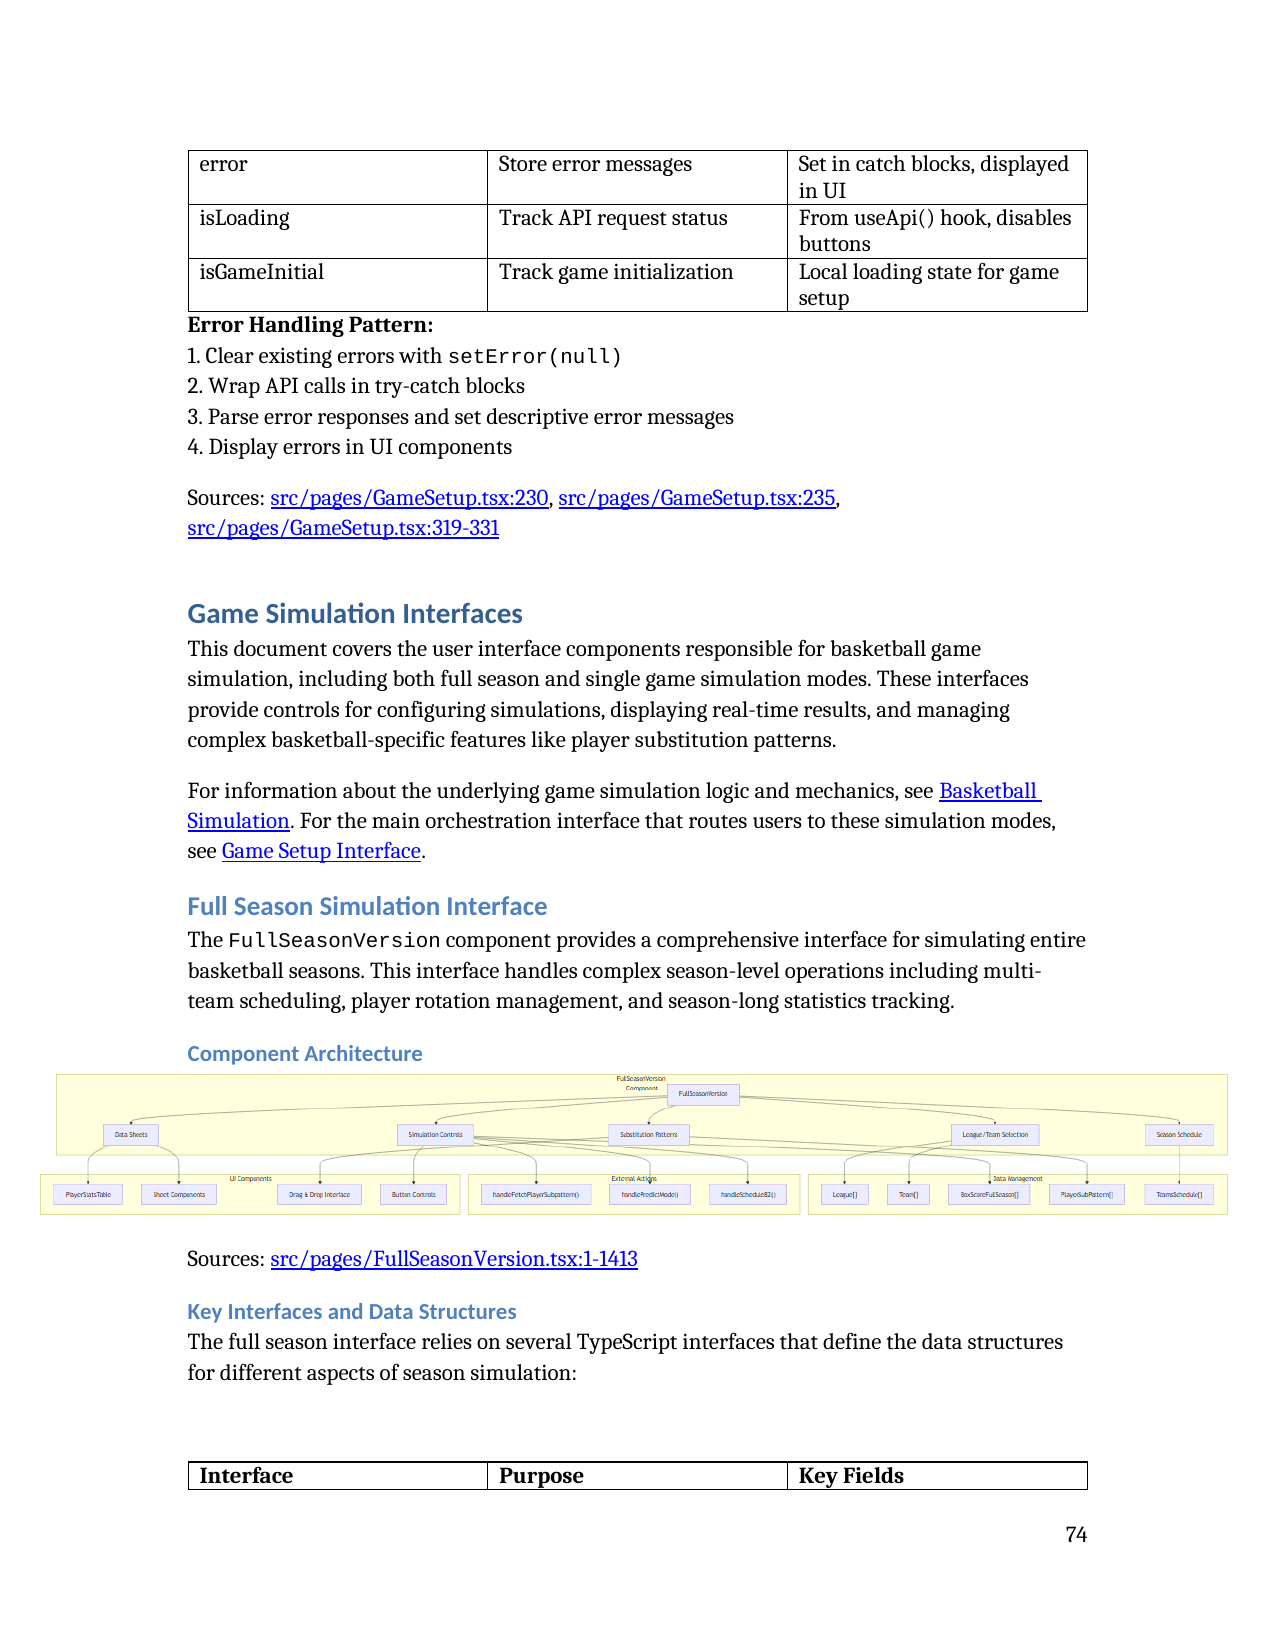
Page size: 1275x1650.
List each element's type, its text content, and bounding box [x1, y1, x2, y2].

text The FullSeasonVersion component provides a comprehensive interface for simulating entire basketball seasons. This interface handles complex season-level operations including multi-team scheduling, player rotation management, and season-long statistics tracking. [187, 927, 1087, 1014]
table_header Purpose [488, 1463, 787, 1489]
subtitle Component Architecture [187, 1039, 1087, 1067]
table_cell Track API request status [488, 205, 787, 257]
subtitle Key Interfaces and Data Structures [187, 1297, 1087, 1325]
text For information about the underlying game simulation logic and mechanics, see Basketball Simulation. For the main orchestration interface that routes users to these simulation modes, see Game Setup Interface. [187, 778, 1087, 864]
subtitle Full Season Simulation Interface [187, 889, 1087, 922]
table_cell isGameInitial [189, 259, 487, 311]
picture [37, 1071, 1230, 1222]
table_cell Store error messages [488, 151, 787, 204]
table_cell Local loading state for game setup [788, 259, 1087, 311]
text Sources: src/pages/FullSeasonVersion.tsx:1-1413 [187, 1246, 1087, 1272]
table_header Key Fields [788, 1463, 1087, 1489]
text Error Handling Pattern: 1. Clear existing errors with setError(null) 2. Wrap API calls in try-catch blocks 3. Parse error responses and set descriptive error messages 4. Display errors in UI components [187, 312, 1087, 460]
table_cell Set in catch blocks, displayed in UI [788, 151, 1087, 204]
table_cell isLoading [189, 205, 487, 257]
table_cell From useApi() hook, disables buttons [788, 205, 1087, 257]
table_cell error [189, 151, 487, 204]
table_header Interface [189, 1463, 487, 1489]
text Sources: src/pages/GameSetup.tsx:230, src/pages/GameSetup.tsx:235, src/pages/GameSetup.tsx:319-331 [187, 485, 1087, 541]
text The full season interface relies on several TypeScript interfaces that define the data structures for different aspects of season simulation: [187, 1329, 1087, 1386]
text This document covers the user interface components responsible for basketball game simulation, including both full season and single game simulation modes. These interfaces provide controls for configuring simulations, displaying real-time results, and managing complex basketball-specific features like player substitution patterns. [187, 636, 1087, 753]
subtitle Game Simulation Interfaces [187, 595, 1087, 631]
table_cell Track game initialization [488, 259, 787, 311]
